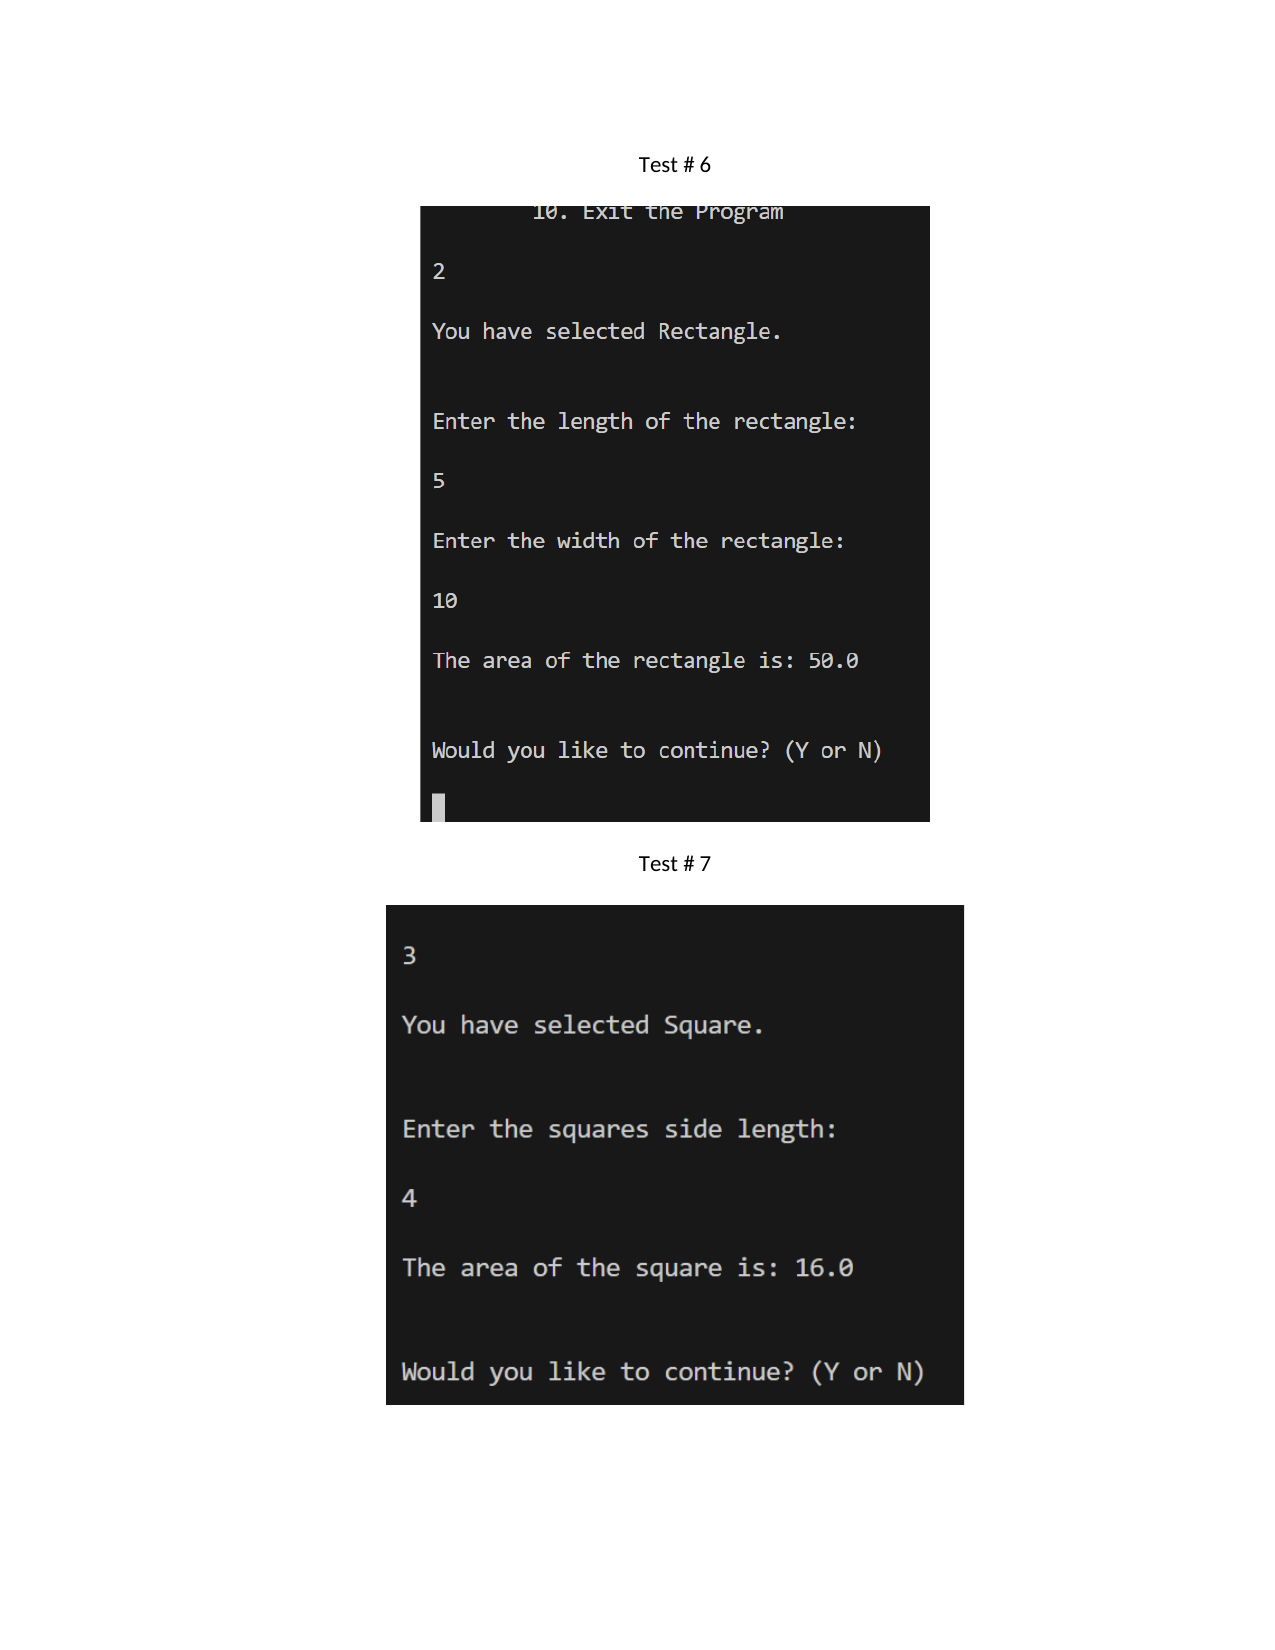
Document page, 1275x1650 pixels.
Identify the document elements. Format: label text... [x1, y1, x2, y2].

text Test # 6 [150, 150, 1125, 178]
text Test # 7 [150, 849, 1125, 877]
picture [386, 905, 965, 1405]
picture [420, 206, 930, 822]
